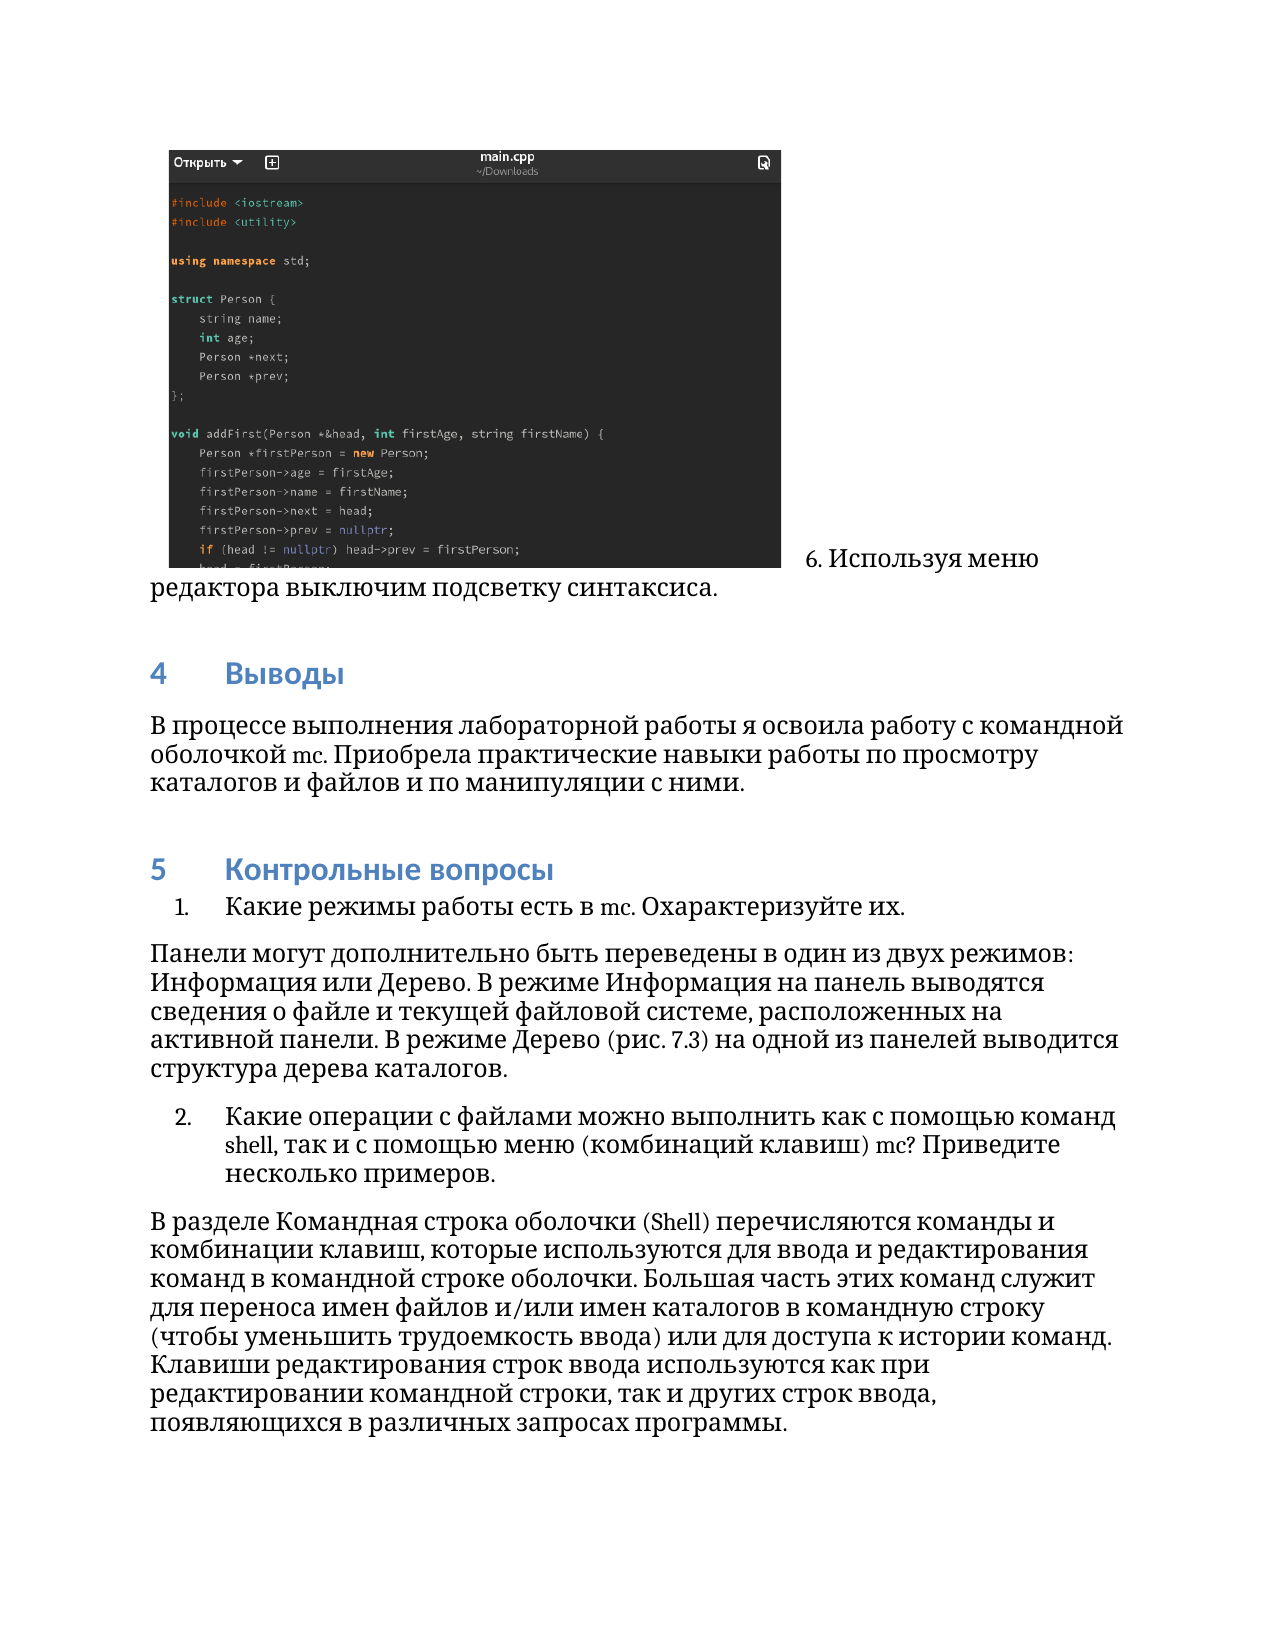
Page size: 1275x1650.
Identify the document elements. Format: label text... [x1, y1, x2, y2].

text Панели могут дополнительно быть переведены в один из двух режимов: Информация или Дерево. В режиме Информация на панель выводятся сведения о файле и текущей файловой системе, расположенных на активной панели. В режиме Дерево (рис. 7.3) на одной из панелей выводится структура дерева каталогов. [150, 940, 1125, 1084]
subtitle 4 Выводы [150, 652, 1125, 693]
subtitle 5 Контрольные вопросы [150, 848, 1125, 889]
list Какие операции с файлами можно выполнить как с помощью команд shell, так и с помощью меню (комбинаций клавиш) mc? Приведите несколько примеров. [175, 1102, 1125, 1189]
picture [168, 150, 782, 568]
text В разделе Командная строка оболочки (Shell) перечисляются команды и комбинации клавиш, которые используются для ввода и редактирования команд в командной строке оболочки. Большая часть этих команд служит для переноса имен файлов и/или имен каталогов в командную строку (чтобы уменьшить трудоемкость ввода) или для доступа к истории команд. Клавиши редактирования строк ввода используются как при редактировании командной строки, так и других строк ввода, появляющихся в различных запросах программы. [150, 1207, 1125, 1437]
list Какие режимы работы есть в mc. Охарактеризуйте их. [175, 892, 1125, 921]
text В процессе выполнения лабораторной работы я освоила работу с командной оболочкой mc. Приобрела практические навыки работы по просмотру каталогов и файлов и по манипуляции с ними. [150, 712, 1125, 798]
